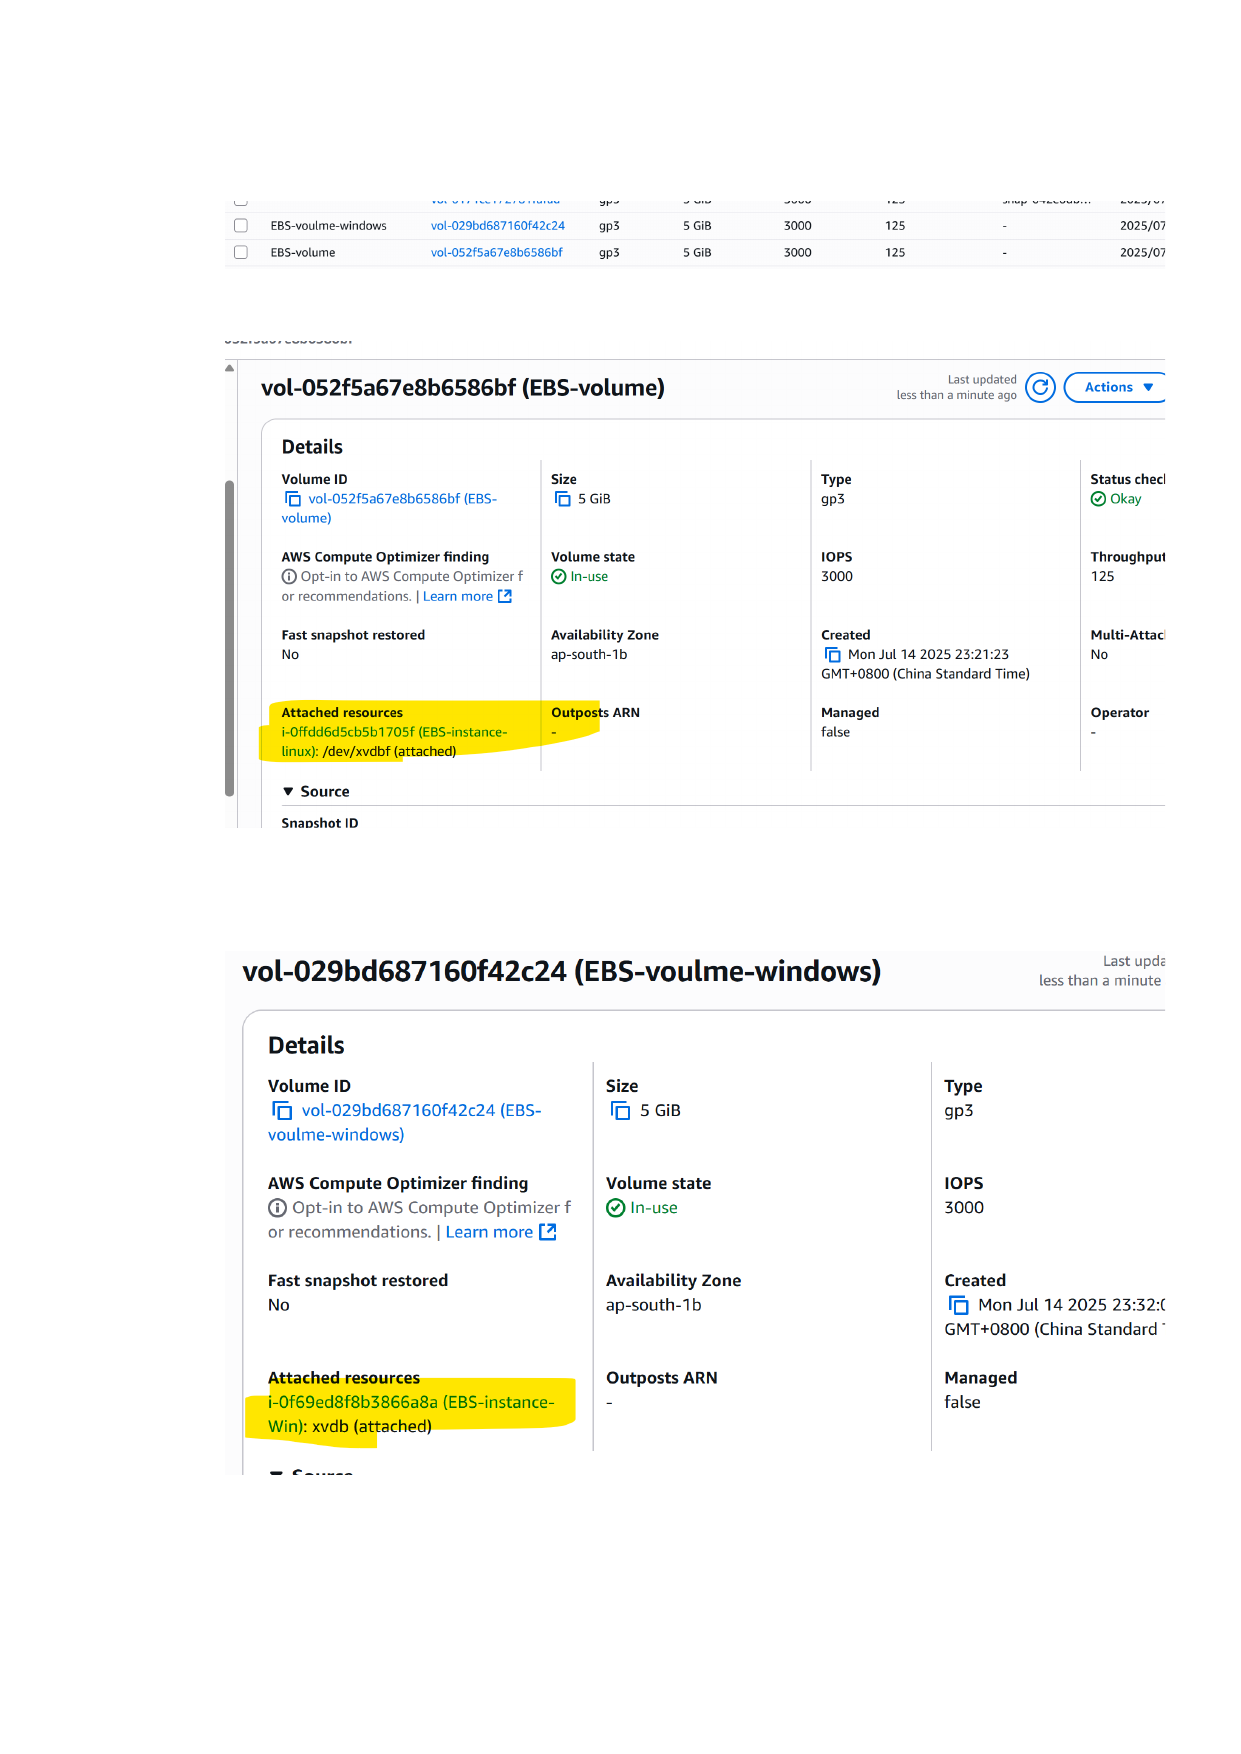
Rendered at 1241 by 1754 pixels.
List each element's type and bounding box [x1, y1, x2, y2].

picture [225, 201, 1166, 269]
picture [225, 341, 1166, 828]
picture [225, 951, 1166, 1475]
